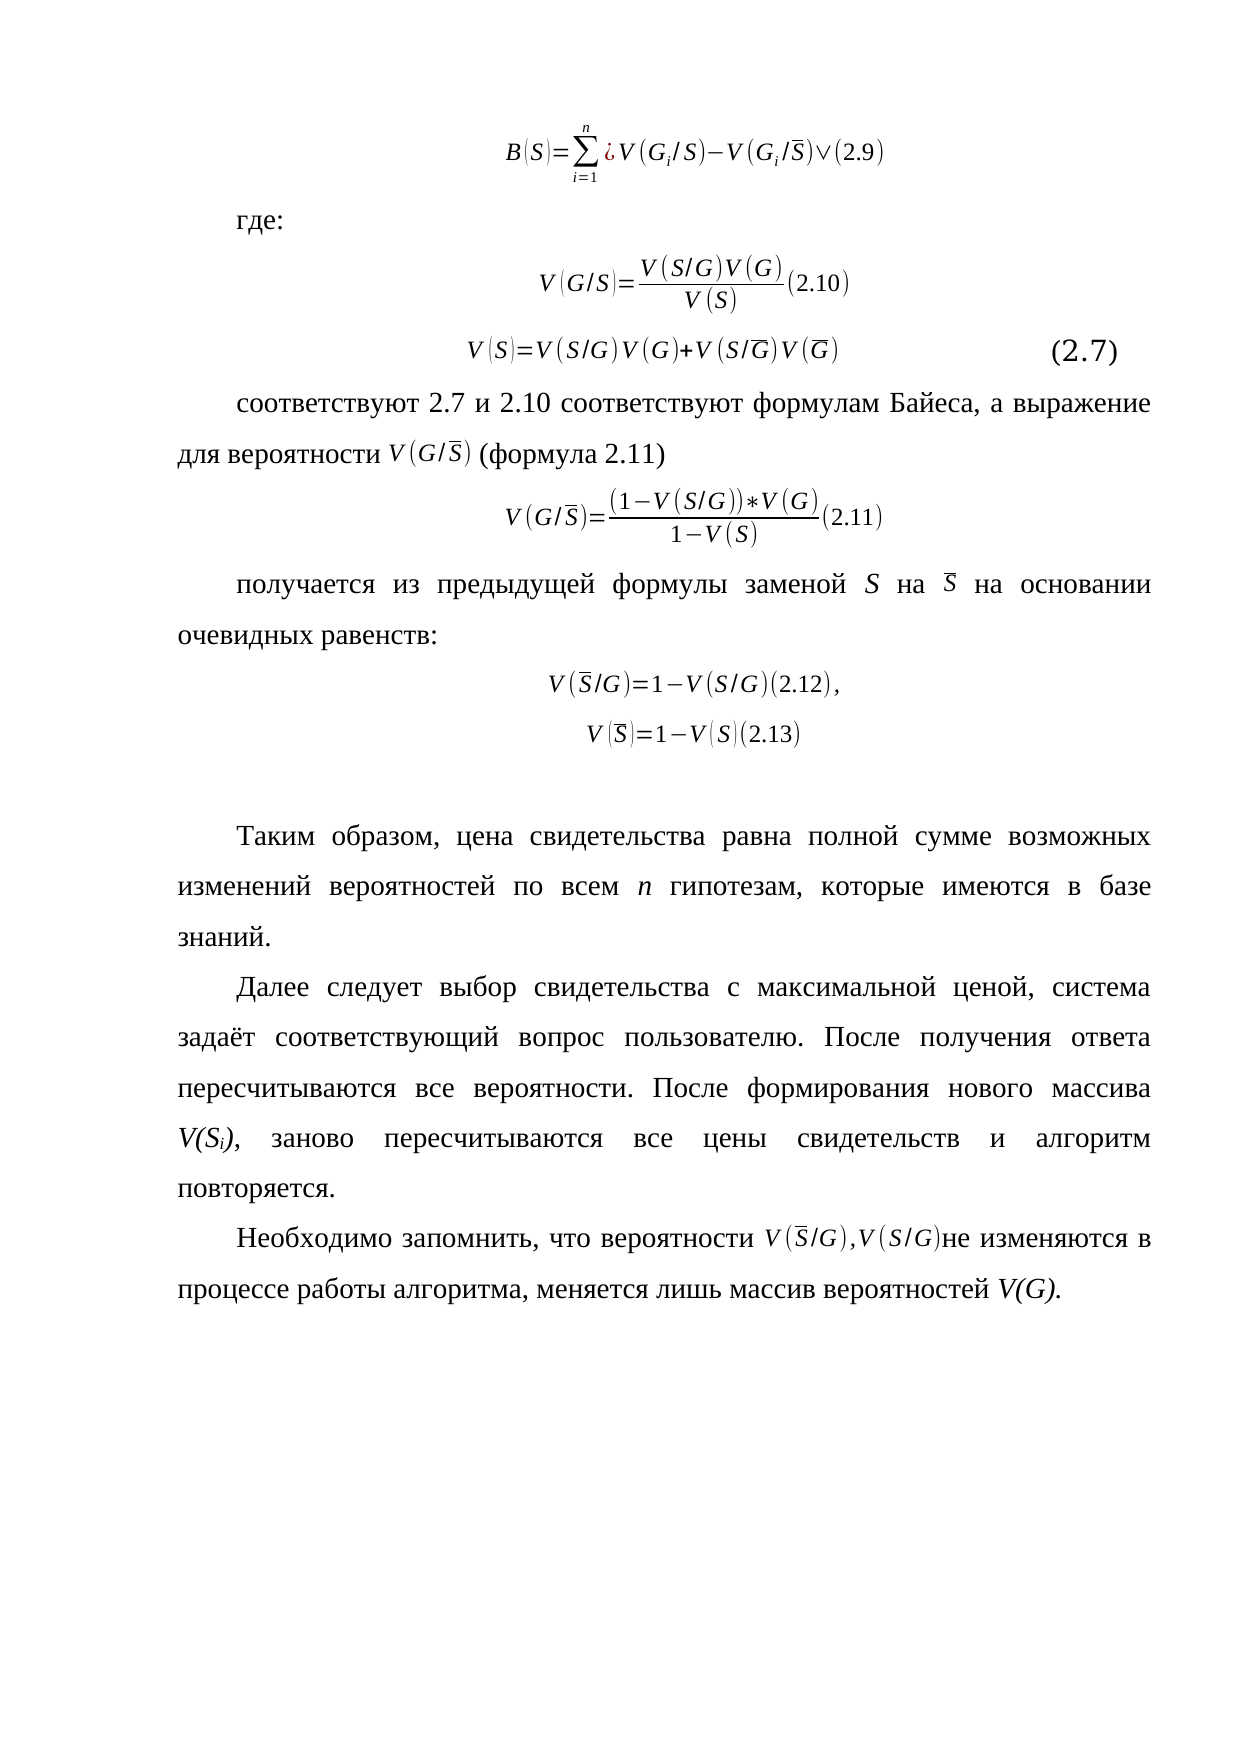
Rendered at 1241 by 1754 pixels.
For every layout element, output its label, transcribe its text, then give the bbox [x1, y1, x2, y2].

text Необходимо запомнить, что вероятности не изменяются в процессе работы алгоритма, меняется лишь массив вероятностей V(G). [177, 1221, 1152, 1304]
text (2.7) [325, 333, 1152, 368]
text Таким образом, цена свидетельства равна полной сумме возможных изменений вероятностей по всем n гипотезам, которые имеются в базе знаний. [177, 818, 1152, 952]
text Далее следует выбор свидетельства с максимальной ценой, система задаёт соответствующий вопрос пользователю. После получения ответа пересчитываются все вероятности. После формирования нового массива V(Si), заново пересчитываются все цены свидетельств и алгоритм повторяется. [177, 969, 1152, 1204]
text соответствуют 2.7 и 2.10 соответствуют формулам Байеса, а выражение для вероятности (формула 2.11) [177, 386, 1152, 469]
text получается из предыдущей формулы заменой S на на основании очевидных равенств: [177, 567, 1152, 650]
text где: [177, 202, 1152, 236]
